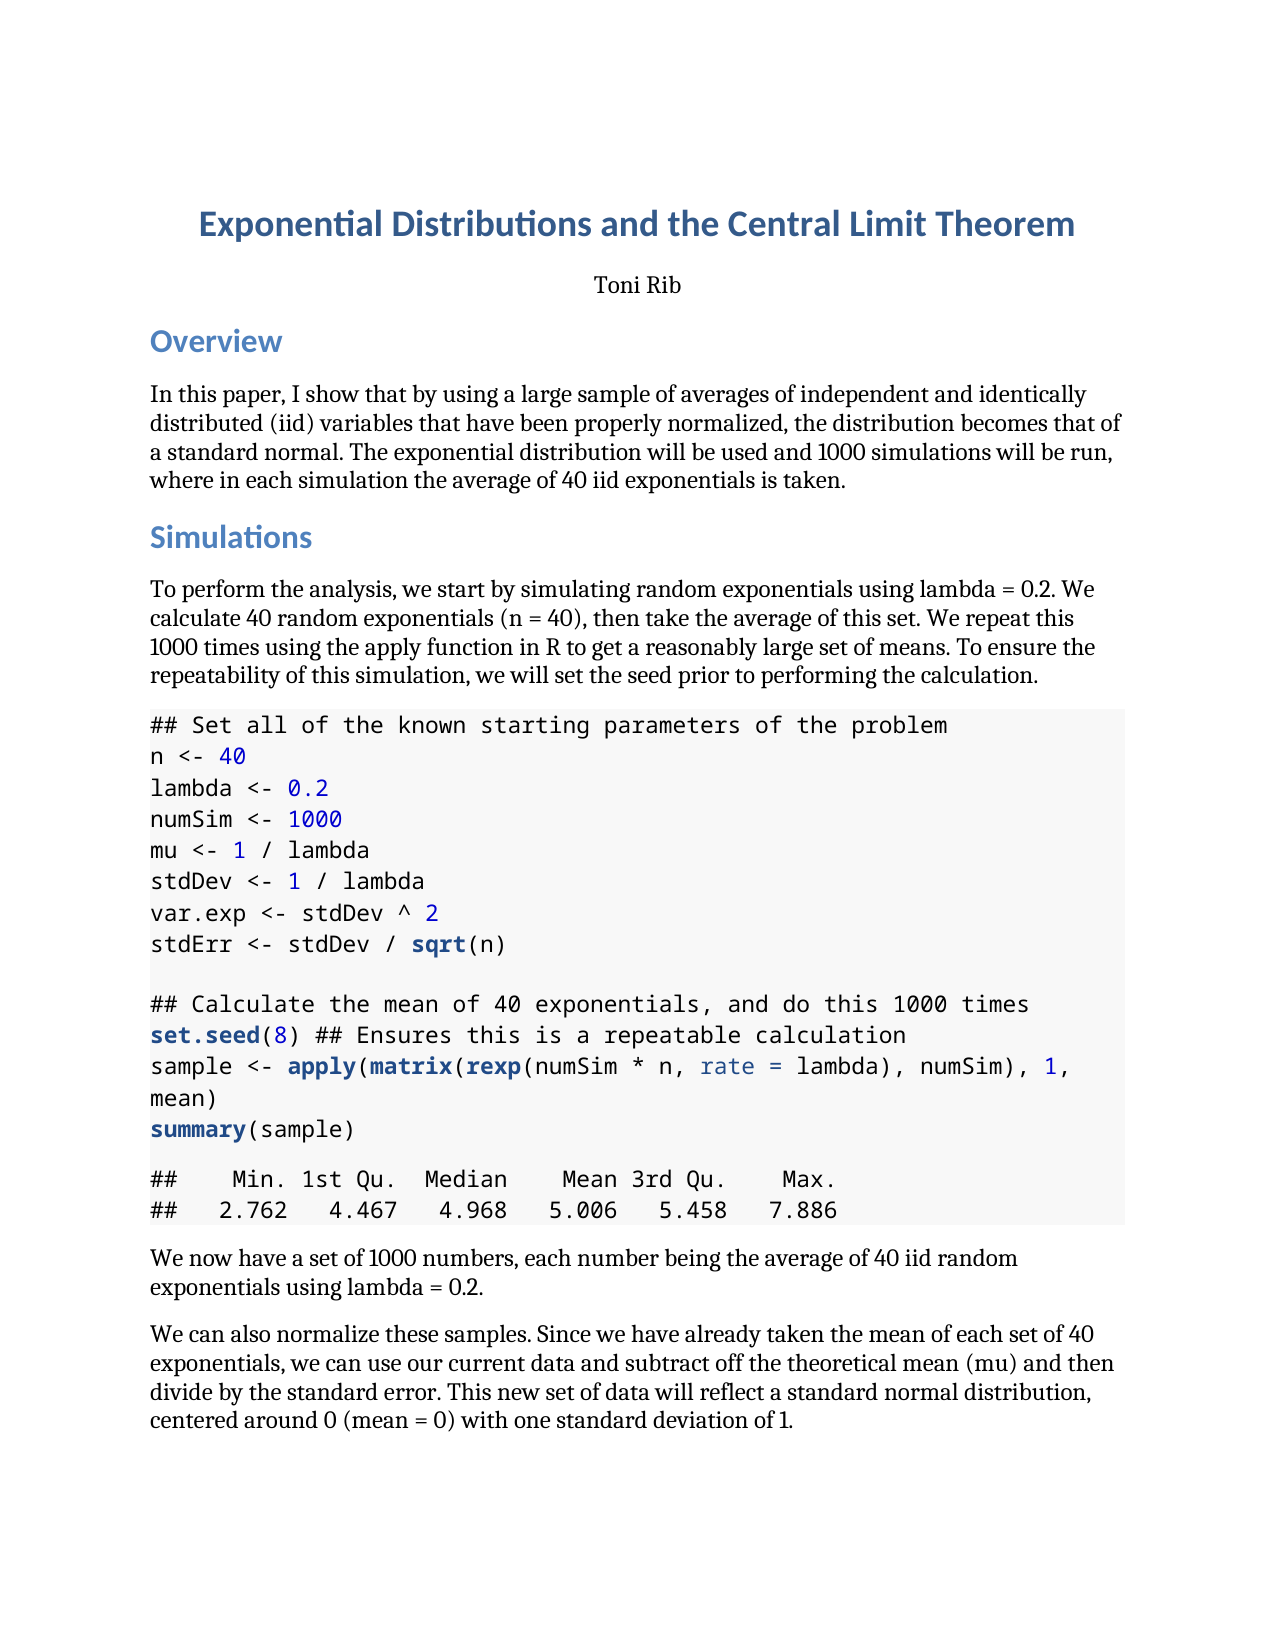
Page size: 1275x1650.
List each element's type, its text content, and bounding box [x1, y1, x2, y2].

text ## Set all of the known starting parameters of the problem n <- 40 lambda <- 0.2 numSim <- 1000 mu <- 1 / lambda stdDev <- 1 / lambda var.exp <- stdDev ^ 2 stdErr <- stdDev / sqrt(n) ## Calculate the mean of 40 exponentials, and do this 1000 times set.seed(8) ## Ensures this is a repeatable calculation sample <- apply(matrix(rexp(numSim * n, rate = lambda), numSim), 1, mean) summary(sample) [150, 709, 1125, 1144]
subtitle Overview [150, 320, 1125, 361]
text We can also normalize these samples. Since we have already taken the mean of each set of 40 exponentials, we can use our current data and subtract off the theoretical mean (mu) and then divide by the standard error. This new set of data will reflect a standard normal distribution, centered around 0 (mean = 0) with one standard deviation of 1. [150, 1320, 1125, 1435]
text We now have a set of 1000 numbers, each number being the average of 40 iid random exponentials using lambda = 0.2. [150, 1244, 1125, 1301]
text ## Min. 1st Qu. Median Mean 3rd Qu. Max. ## 2.762 4.467 4.968 5.006 5.458 7.886 [150, 1163, 1125, 1225]
text Toni Rib [150, 271, 1125, 299]
text To perform the analysis, we start by simulating random exponentials using lambda = 0.2. We calculate 40 random exponentials (n = 40), then take the average of this set. We repeat this 1000 times using the apply function in R to get a reasonably large set of means. To ensure the repeatability of this simulation, we will set the seed prior to performing the calculation. [150, 575, 1125, 690]
subtitle Simulations [150, 516, 1125, 556]
text In this paper, I show that by using a large sample of averages of independent and identically distributed (iid) variables that have been properly normalized, the distribution becomes that of a standard normal. The exponential distribution will be used and 1000 simulations will be run, where in each simulation the average of 40 iid exponentials is taken. [150, 380, 1125, 495]
title Exponential Distributions and the Central Limit Theorem [150, 200, 1125, 246]
